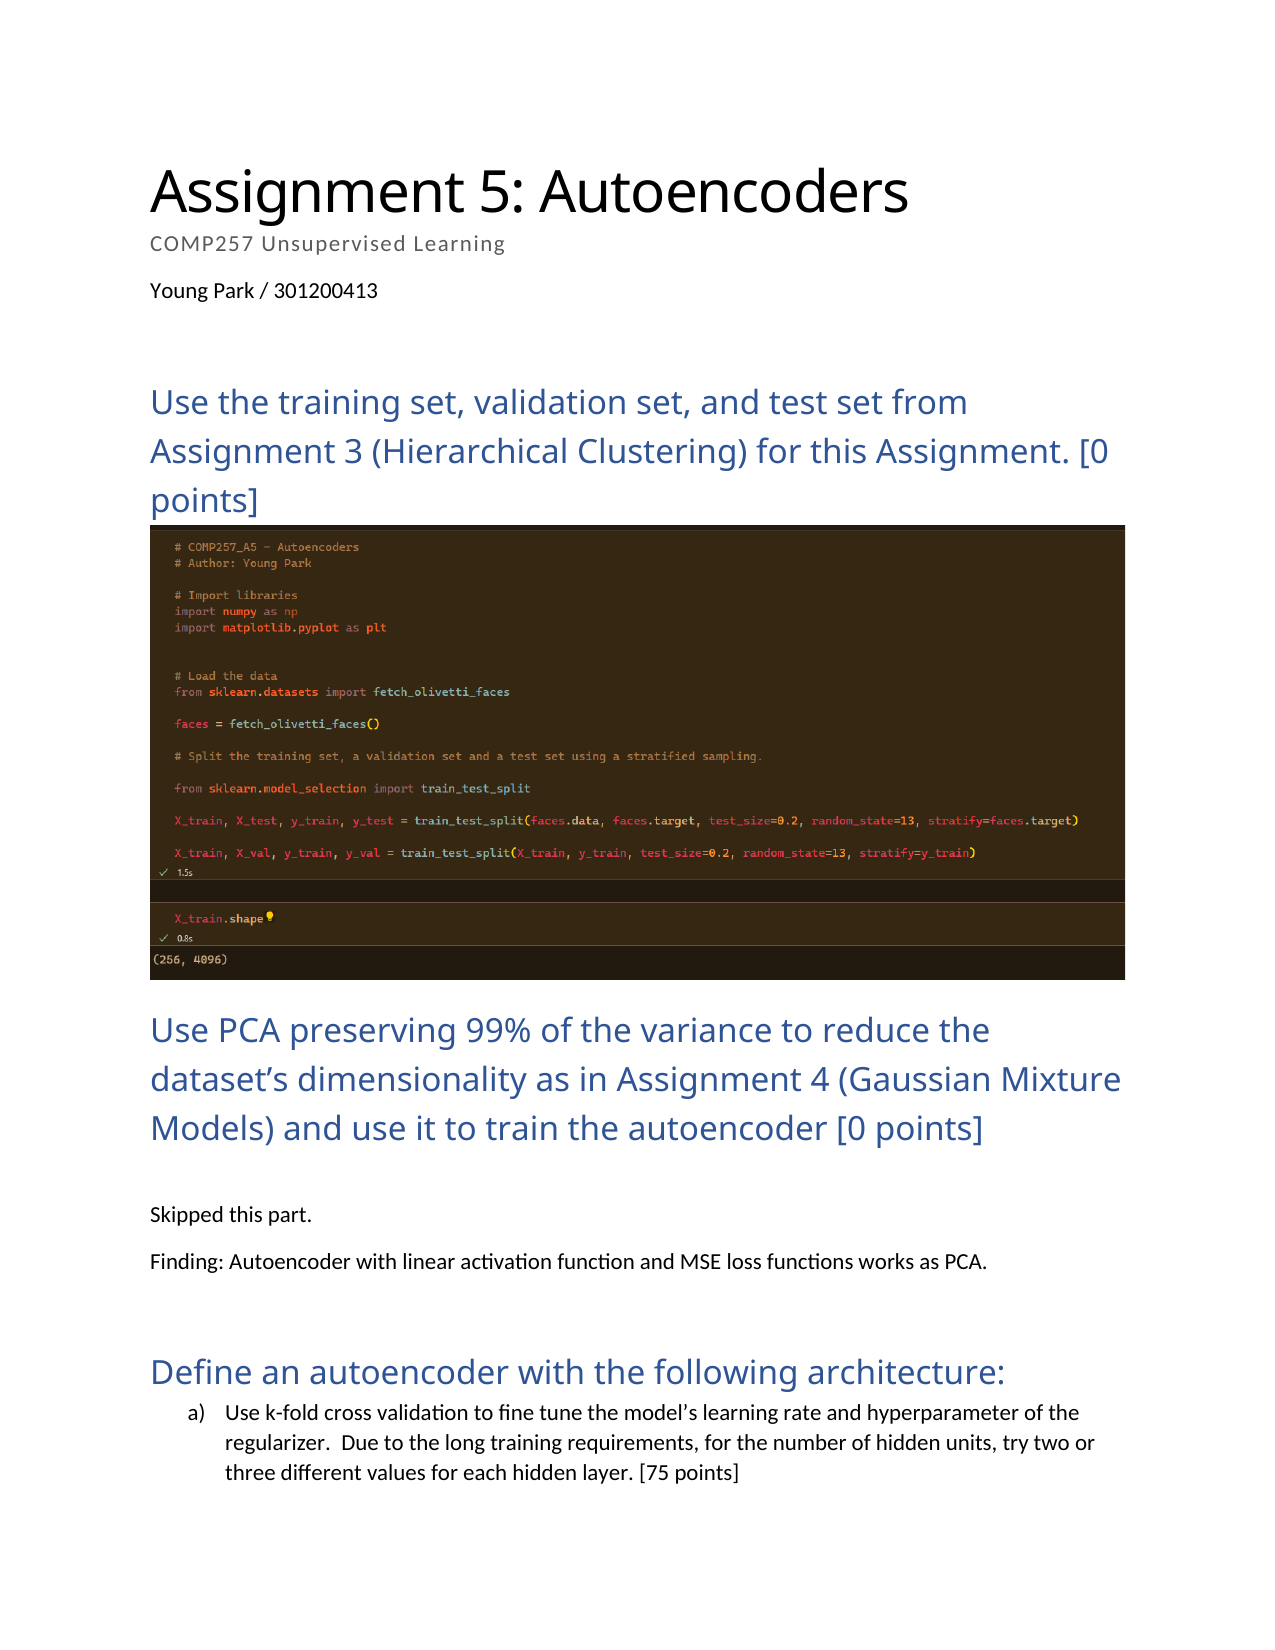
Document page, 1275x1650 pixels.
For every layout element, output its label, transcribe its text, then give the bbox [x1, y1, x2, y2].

subtitle Use PCA preserving 99% of the variance to reduce the dataset’s dimensionality as in Assignment 4 (Gaussian Mixture Models) and use it to train the autoencoder [0 points] [150, 1006, 1125, 1150]
text Young Park / 301200413 [150, 276, 1125, 304]
subtitle COMP257 Unsupervised Learning [150, 229, 1125, 257]
subtitle Use the training set, validation set, and test set from Assignment 3 (Hierarchical Clustering) for this Assignment. [0 points] [150, 378, 1125, 522]
subtitle Define an autoencoder with the following architecture: [150, 1349, 1125, 1394]
picture [150, 525, 1125, 980]
text Finding: Autoencoder with linear activation function and MSE loss functions works as PCA. [150, 1247, 1125, 1275]
title Assignment 5: Autoencoders [150, 150, 1125, 229]
list Use k-fold cross validation to fine tune the model’s learning rate and hyperparameter of the regularizer. Due to the long training requirements, for the number of hidden units, try two or three different values for each hidden layer. [75 points] [187, 1398, 1125, 1487]
text Skipped this part. [150, 1200, 1125, 1228]
